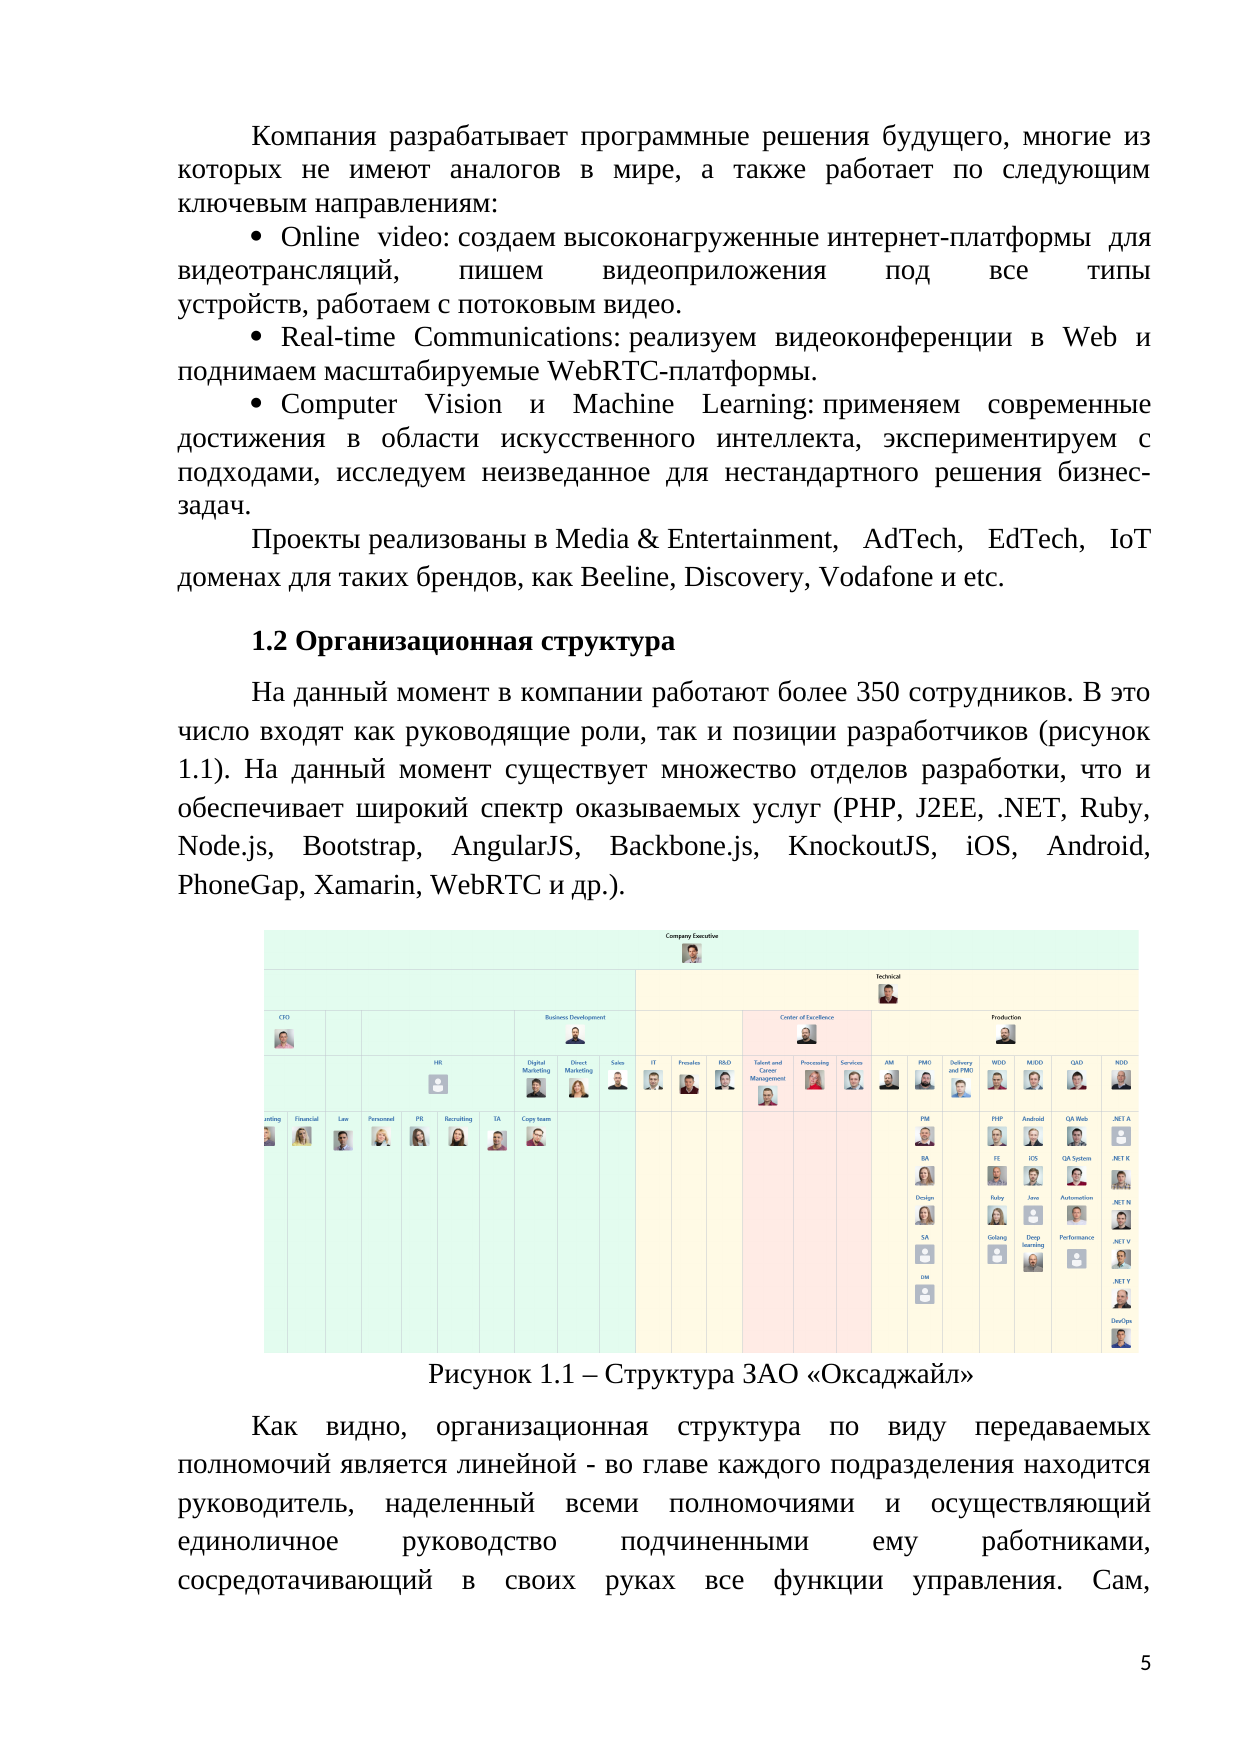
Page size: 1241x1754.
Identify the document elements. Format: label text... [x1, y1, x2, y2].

list Real-time Communications: реализуем видеоконференции в Web и поднимаем масштабируемые WebRTC-платформы. [177, 319, 1152, 387]
list Компания разрабатывает программные решения будущего, многие из которых не имеют аналогов в мире, а также работает по следующим ключевым направлениям: [177, 118, 1152, 219]
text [177, 1408, 1152, 1595]
list Online video: создаем высоконагруженные интернет-платформы для видеотрансляций, пишем видеоприложения под все типы устройств, работаем с потоковым видео. [177, 219, 1152, 319]
text Рисунок 1.1 – Структура ЗАО «Оксаджайл» [177, 1357, 1152, 1390]
list Организационная структура [177, 623, 1152, 657]
picture [264, 930, 1139, 1353]
text На данный момент в компании работают более 350 сотрудников. В это число входят как руководящие роли, так и позиции разработчиков (рисунок 1.1). На данный момент существует множество отделов разработки, что и обеспечивает широкий спектр оказываемых услуг (PHP, J2EE, .NET, Ruby, Node.js, Bootstrap, AngularJS, Backbone.js, KnockoutJS, iOS, Android, PhoneGap, Xamarin, WebRTC и др.). [177, 674, 1152, 900]
text Проекты реализованы в Media & Entertainment, AdTech, EdTech, IoT доменах для таких брендов, как Beeline, Discovery, Vodafone и etc. [177, 521, 1152, 593]
list Computer Vision и Machine Learning: применяем современные достижения в области искусственного интеллекта, экспериментируем с подходами, исследуем неизведанное для нестандартного решения бизнес-задач. [177, 387, 1152, 521]
